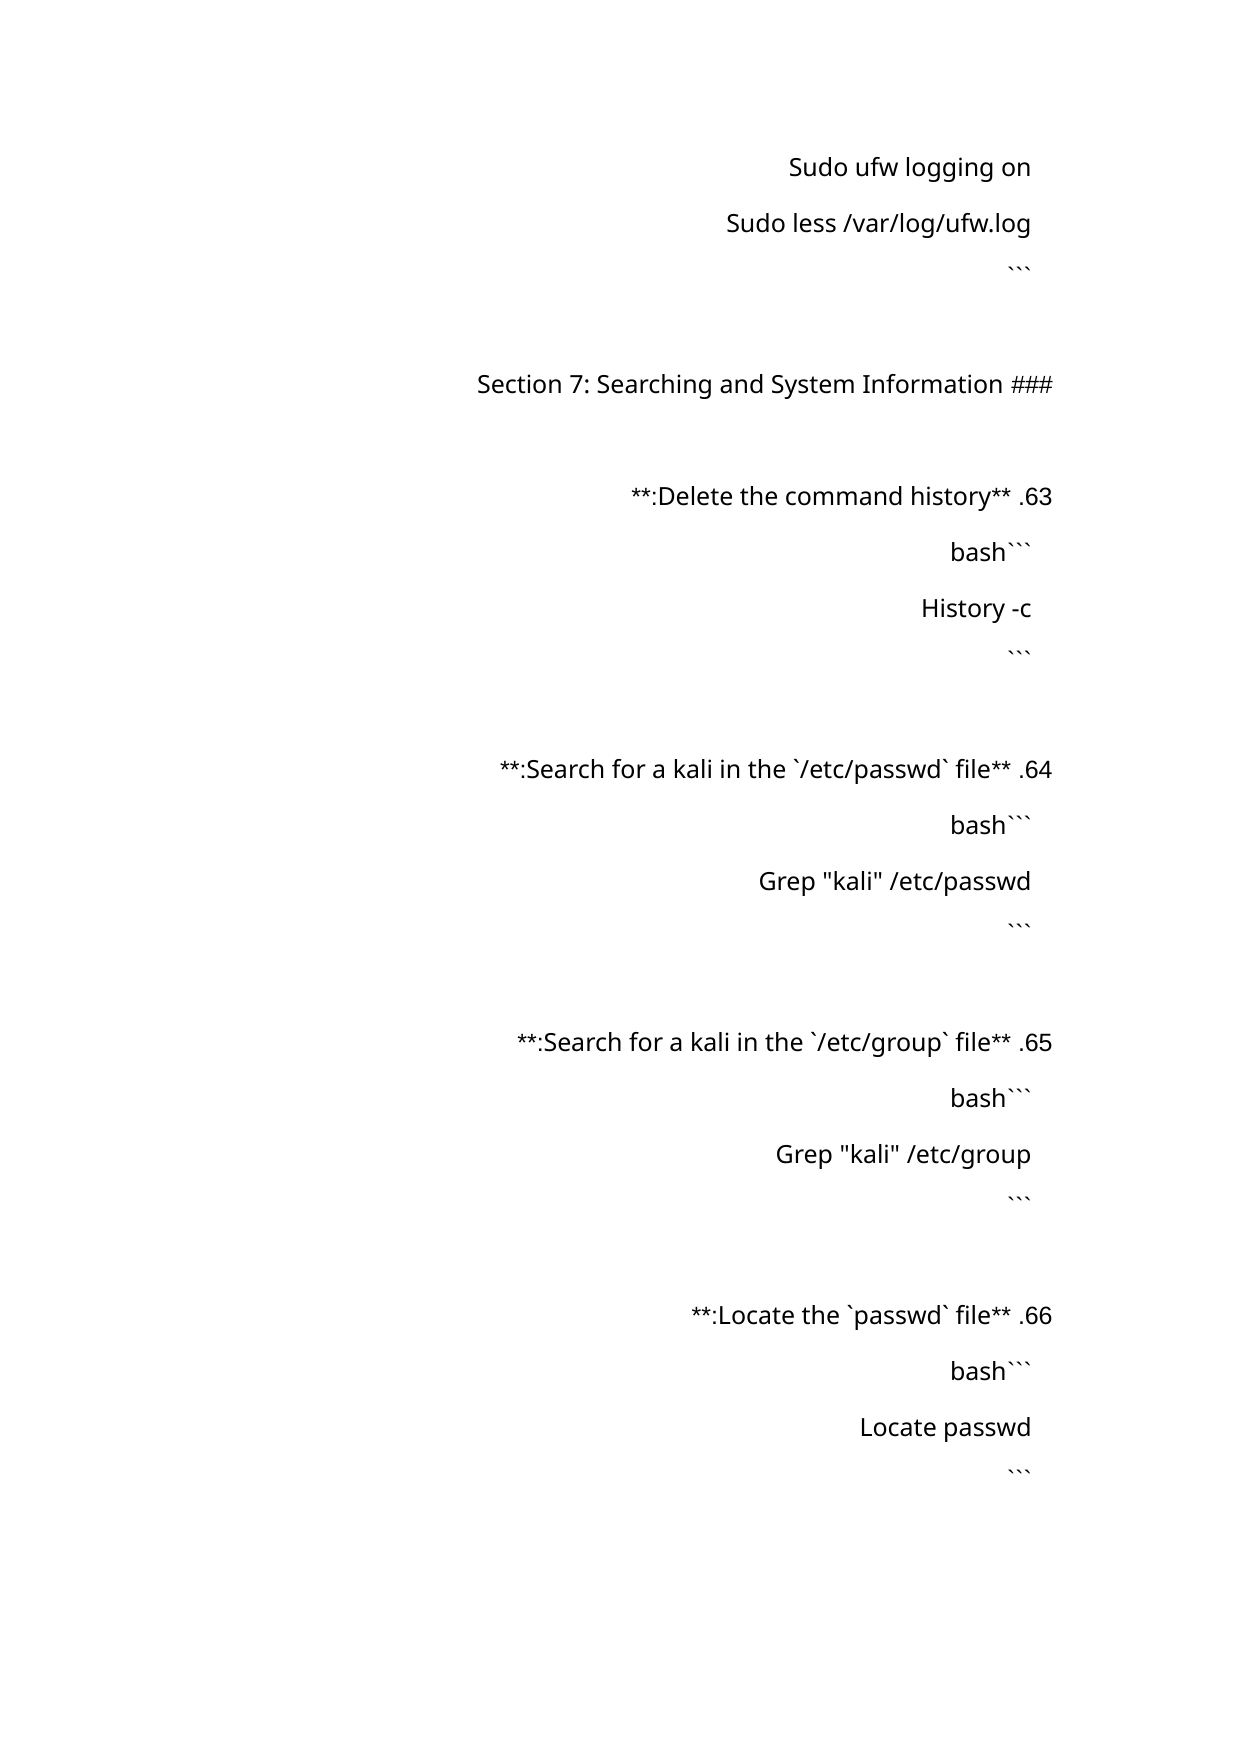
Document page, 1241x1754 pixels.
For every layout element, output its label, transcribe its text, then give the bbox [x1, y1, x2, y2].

text ```bash [187, 535, 1053, 569]
text ### Section 7: Searching and System Information [187, 367, 1053, 401]
text ``` [187, 262, 1053, 290]
text Sudo ufw logging on [187, 150, 1053, 184]
text Grep "kali" /etc/group [187, 1137, 1053, 1171]
text ```bash [187, 1354, 1053, 1388]
text ``` [187, 1192, 1053, 1221]
text 65. **Search for a kali in the `/etc/group` file:** [187, 1025, 1053, 1059]
text 64. **Search for a kali in the `/etc/passwd` file:** [187, 752, 1053, 786]
text 66. **Locate the `passwd` file:** [187, 1298, 1053, 1332]
text ```bash [187, 1081, 1053, 1115]
text ```bash [187, 808, 1053, 842]
text Sudo less /var/log/ufw.log [187, 206, 1053, 240]
text History -c [187, 591, 1053, 624]
text 63. **Delete the command history:** [187, 479, 1053, 513]
text ``` [187, 1465, 1053, 1494]
text ``` [187, 646, 1053, 675]
text ``` [187, 919, 1053, 948]
text Grep "kali" /etc/passwd [187, 863, 1053, 898]
text Locate passwd [187, 1409, 1053, 1444]
